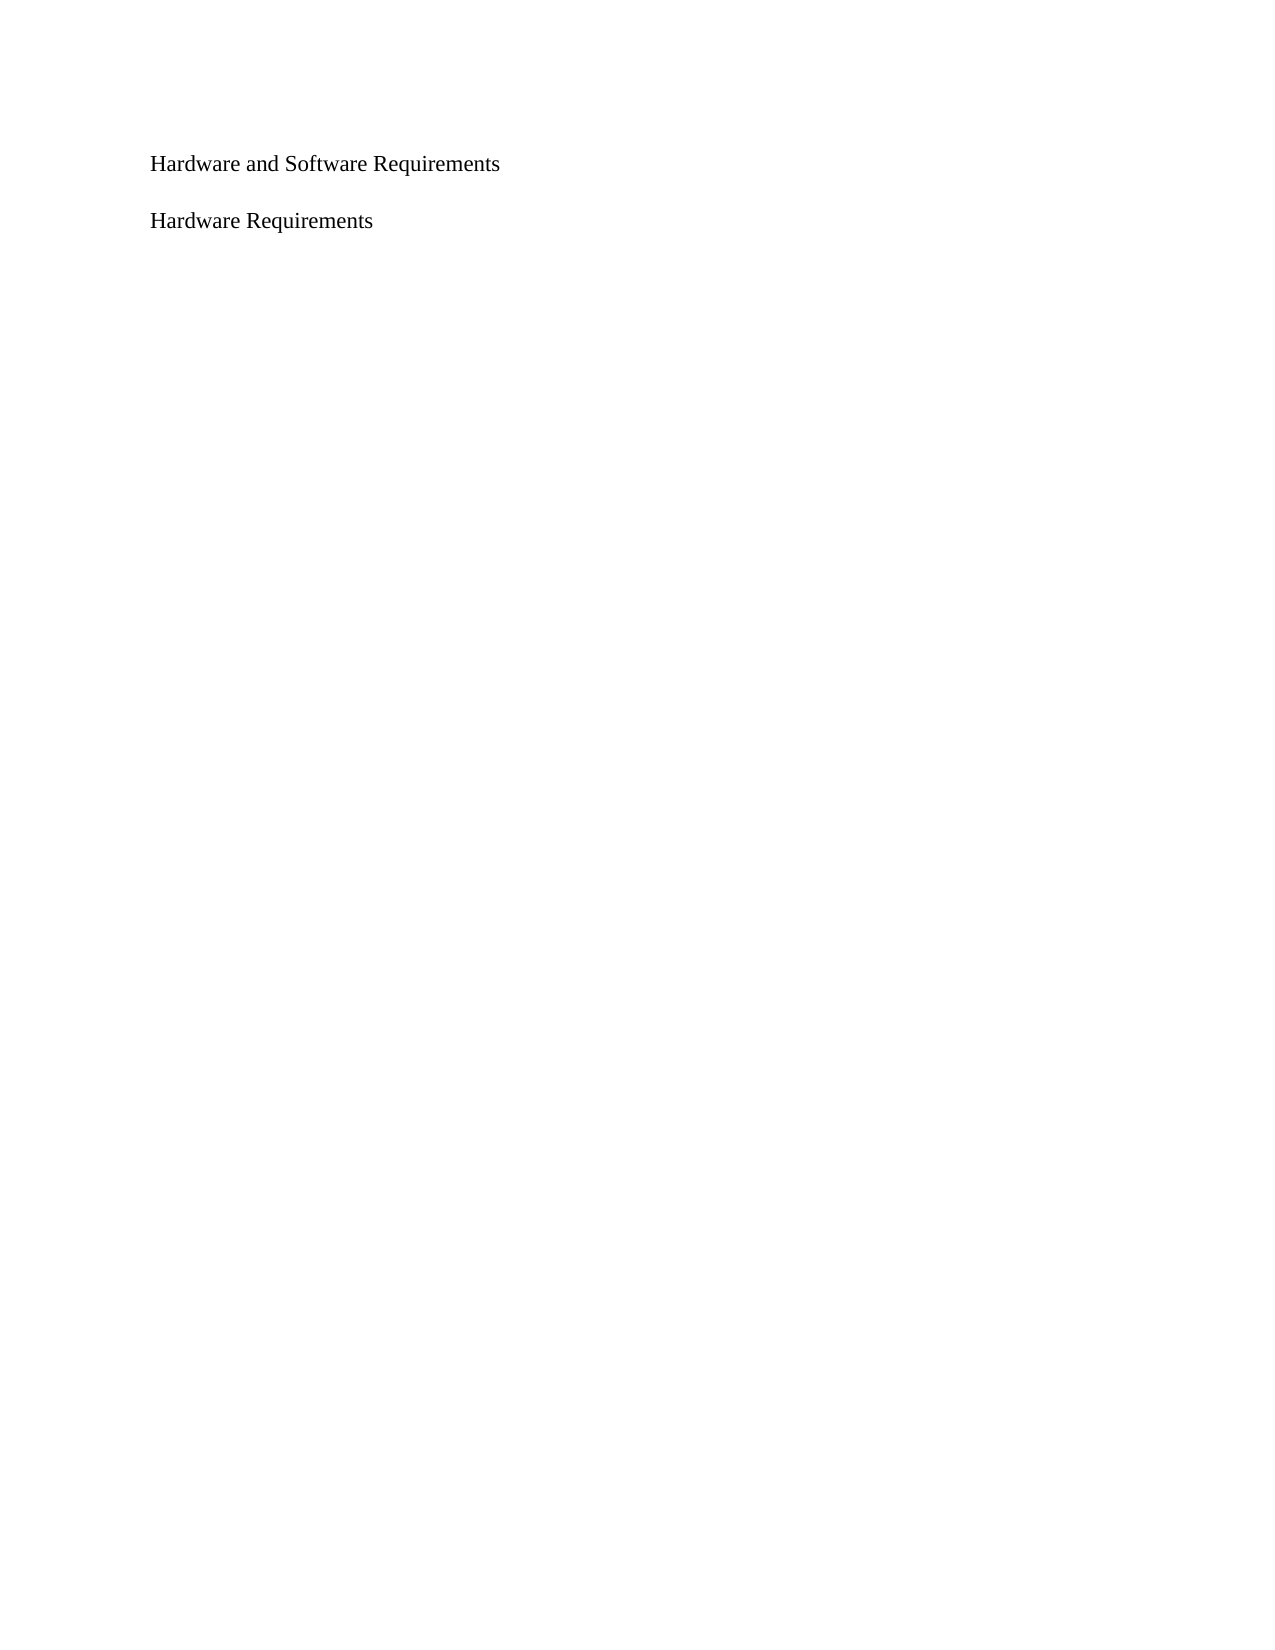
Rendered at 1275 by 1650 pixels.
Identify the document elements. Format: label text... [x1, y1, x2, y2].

text Hardware and Software Requirements Hardware Requirements [150, 150, 1125, 262]
